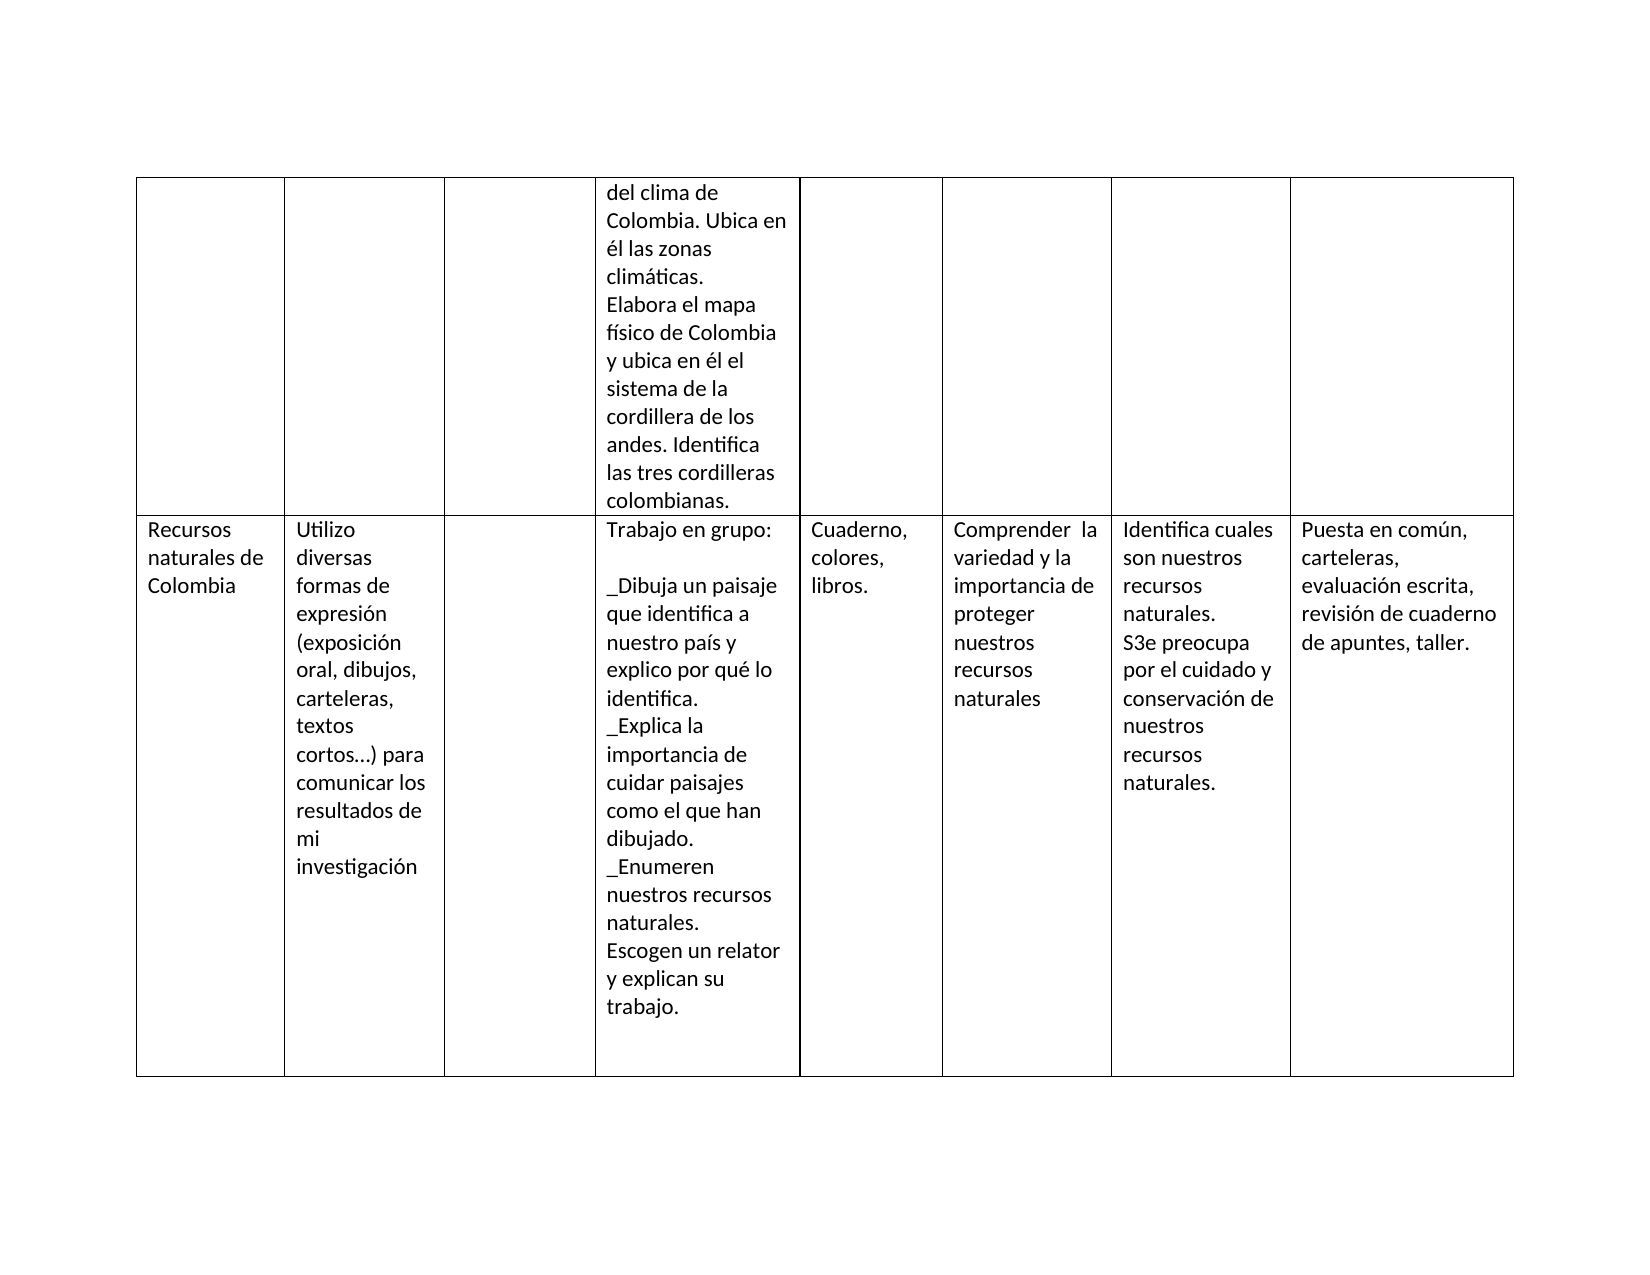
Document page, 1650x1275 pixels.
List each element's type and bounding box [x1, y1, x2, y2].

table_cell [801, 178, 942, 514]
table_cell [445, 178, 595, 514]
table_cell [445, 516, 595, 1076]
table_cell [1291, 178, 1513, 514]
table_cell [1291, 516, 1513, 1076]
table_cell [285, 516, 444, 1076]
table_cell [285, 178, 444, 514]
table_cell [596, 516, 799, 1076]
table_cell [1112, 178, 1290, 514]
table_cell [137, 178, 284, 514]
table_cell [596, 178, 799, 514]
table_cell [943, 178, 1111, 514]
table_cell [943, 516, 1111, 1076]
table_cell [1112, 516, 1290, 1076]
table_cell [137, 516, 284, 1076]
table_cell [801, 516, 942, 1076]
